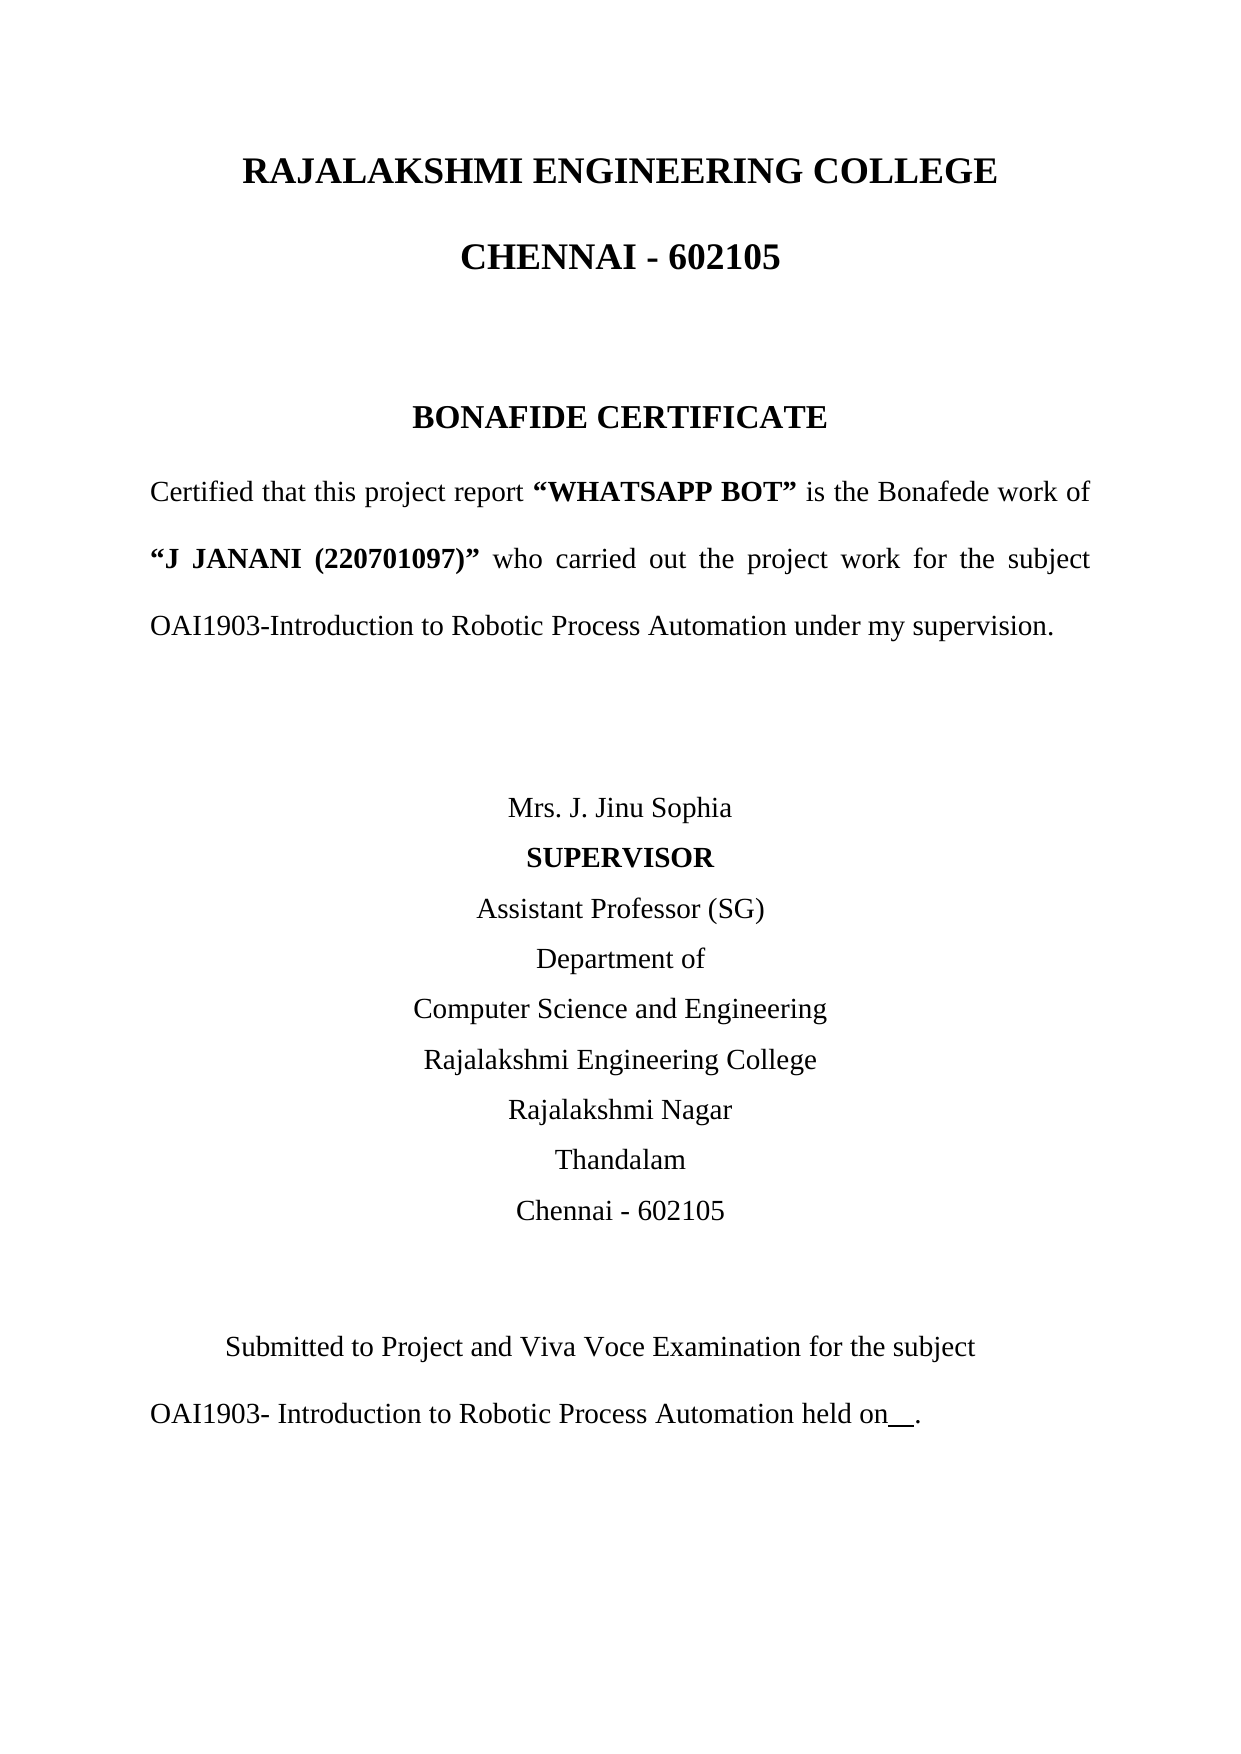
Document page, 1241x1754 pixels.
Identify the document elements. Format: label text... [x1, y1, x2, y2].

text Submitted to Project and Viva Voce Examination for the subject OAI1903- Introduction to Robotic Process Automation held on . [150, 1329, 1091, 1430]
title RAJALAKSHMI ENGINEERING COLLEGE CHENNAI - 602105 [158, 148, 1082, 278]
text Mrs. J. Jinu Sophia [158, 790, 1082, 824]
text Computer Science and Engineering Rajalakshmi Engineering College Rajalakshmi Nagar [413, 992, 827, 1126]
text BONAFIDE CERTIFICATE [158, 397, 1082, 436]
text Certified that this project report “WHATSAPP BOT” is the Bonafede work of “J JANANI (220701097)” who carried out the project work for the subject OAI1903-Introduction to Robotic Process Automation under my supervision. [150, 474, 1091, 642]
text Assistant Professor (SG) Department of [413, 891, 828, 975]
subtitle SUPERVISOR [158, 841, 1082, 874]
text Thandalam Chennai - 602105 [515, 1142, 725, 1226]
